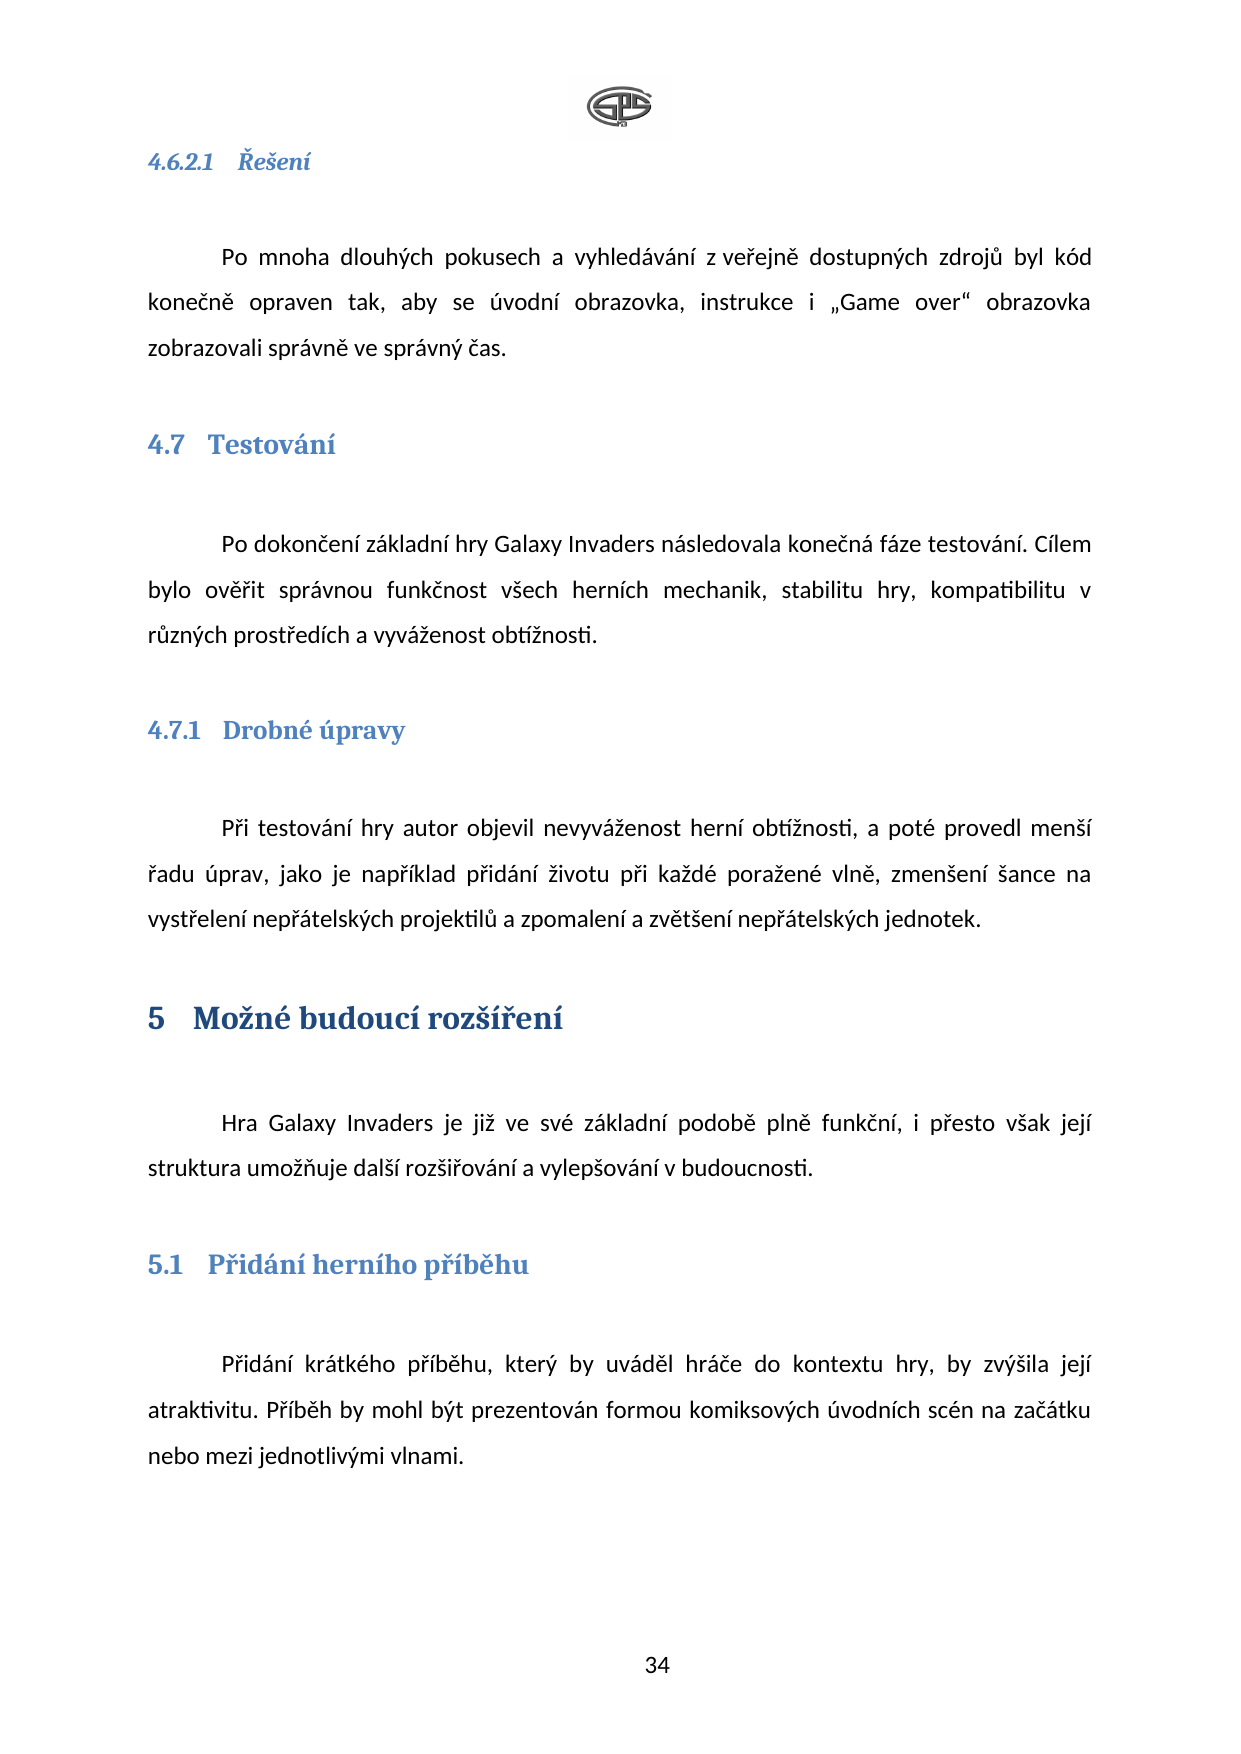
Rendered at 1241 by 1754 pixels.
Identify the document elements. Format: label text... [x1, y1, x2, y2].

picture [567, 73, 673, 140]
text Přidání krátkého příběhu, který by uváděl hráče do kontextu hry, by zvýšila její atraktivitu. Příběh by mohl být prezentován formou komiksových úvodních scén na začátku nebo mezi jednotlivými vlnami. [148, 1348, 1093, 1471]
text Po dokončení základní hry Galaxy Invaders následovala konečná fáze testování. Cílem bylo ověřit správnou funkčnost všech herních mechanik, stabilitu hry, kompatibilitu v různých prostředích a vyváženost obtížnosti. [148, 528, 1093, 650]
text Při testování hry autor objevil nevyváženost herní obtížnosti, a poté provedl menší řadu úprav, jako je například přidání životu při každé poražené vlně, zmenšení šance na vystřelení nepřátelských projektilů a zpomalení a zvětšení nepřátelských jednotek. [148, 812, 1093, 934]
subtitle Drobné úpravy [148, 715, 1093, 747]
text Hra Galaxy Invaders je již ve své základní podobě plně funkční, i přesto však její struktura umožňuje další rozšiřování a vylepšování v budoucnosti. [148, 1107, 1093, 1183]
subtitle Přidání herního příběhu [148, 1248, 1093, 1282]
text Po mnoha dlouhých pokusech a vyhledávání z veřejně dostupných zdrojů byl kód konečně opraven tak, aby se úvodní obrazovka, instrukce i „Game over“ obrazovka zobrazovali správně ve správný čas. [148, 241, 1093, 363]
subtitle Testování [148, 428, 1093, 461]
subtitle Řešení [148, 148, 1093, 176]
subtitle Možné budoucí rozšíření [148, 999, 1093, 1038]
